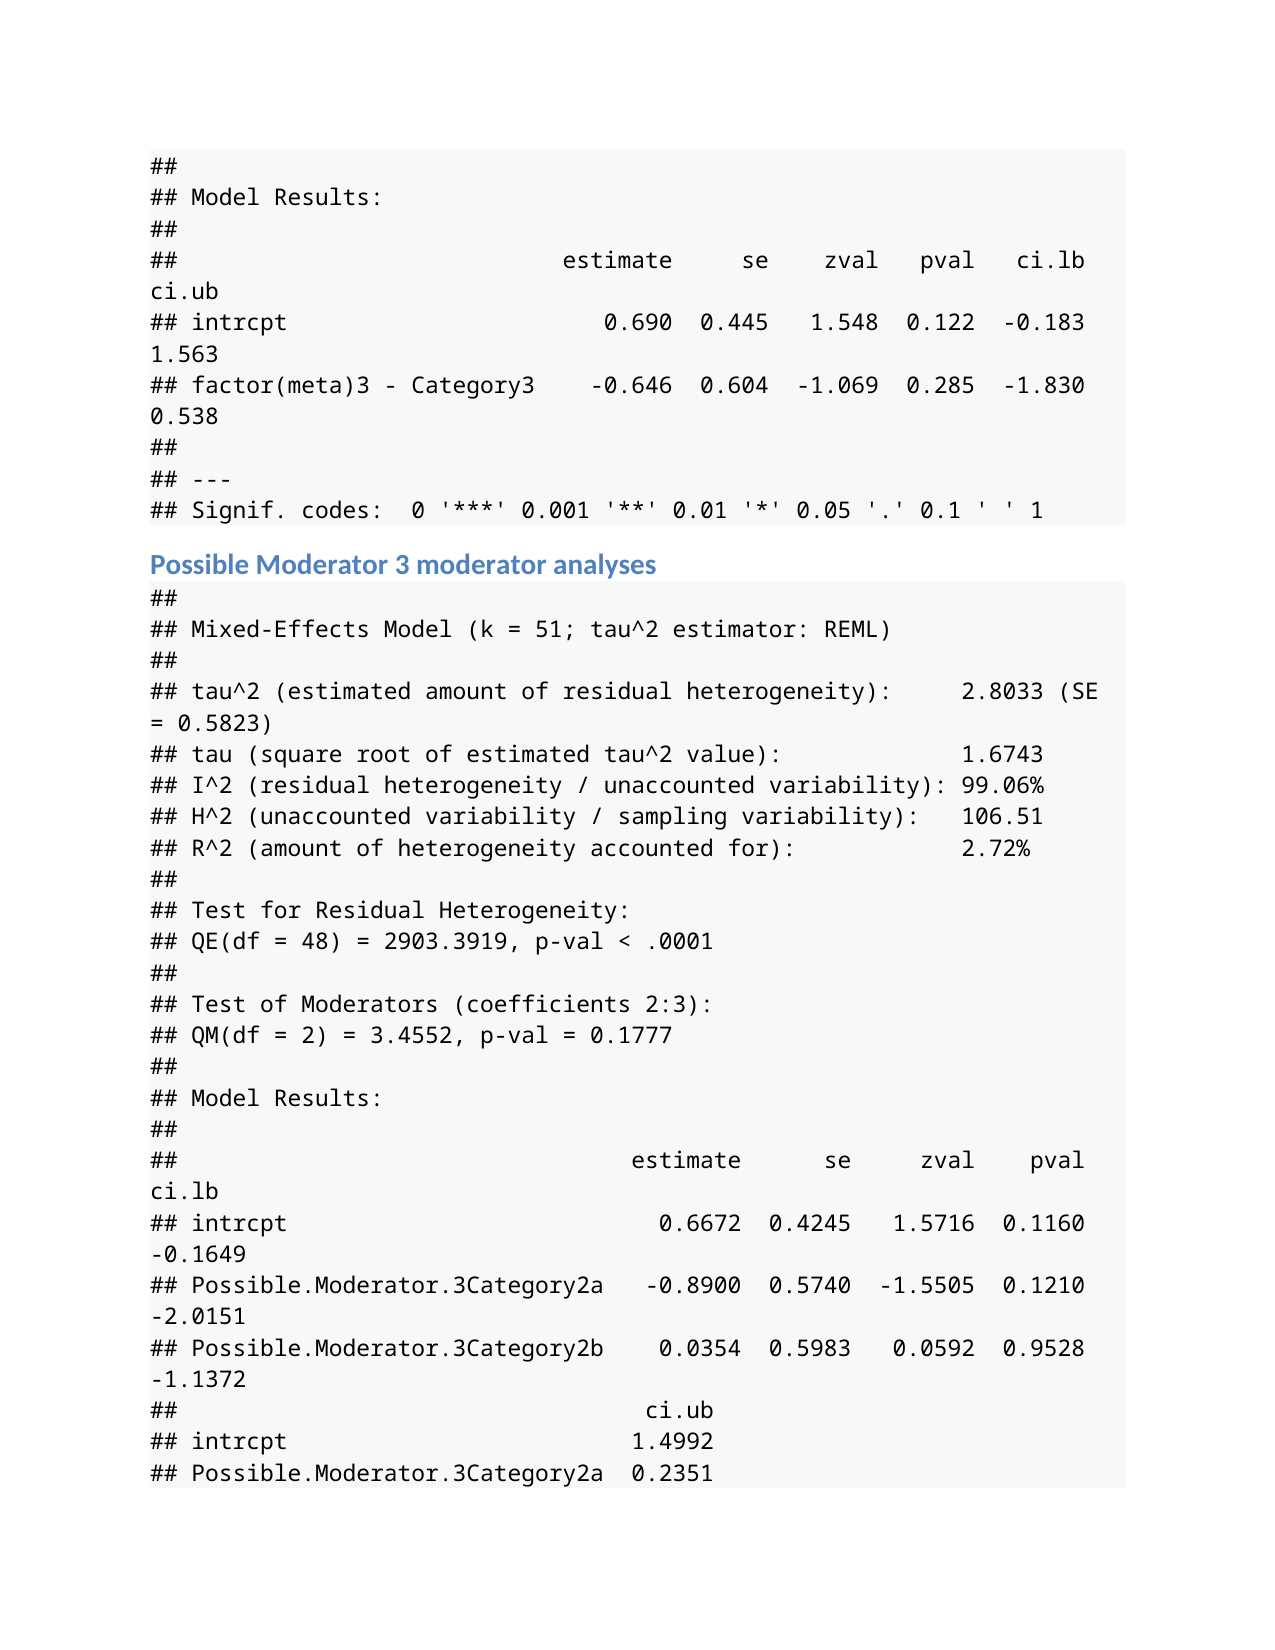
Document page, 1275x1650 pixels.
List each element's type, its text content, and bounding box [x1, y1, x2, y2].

subtitle Possible Moderator 3 moderator analyses [150, 546, 1125, 581]
